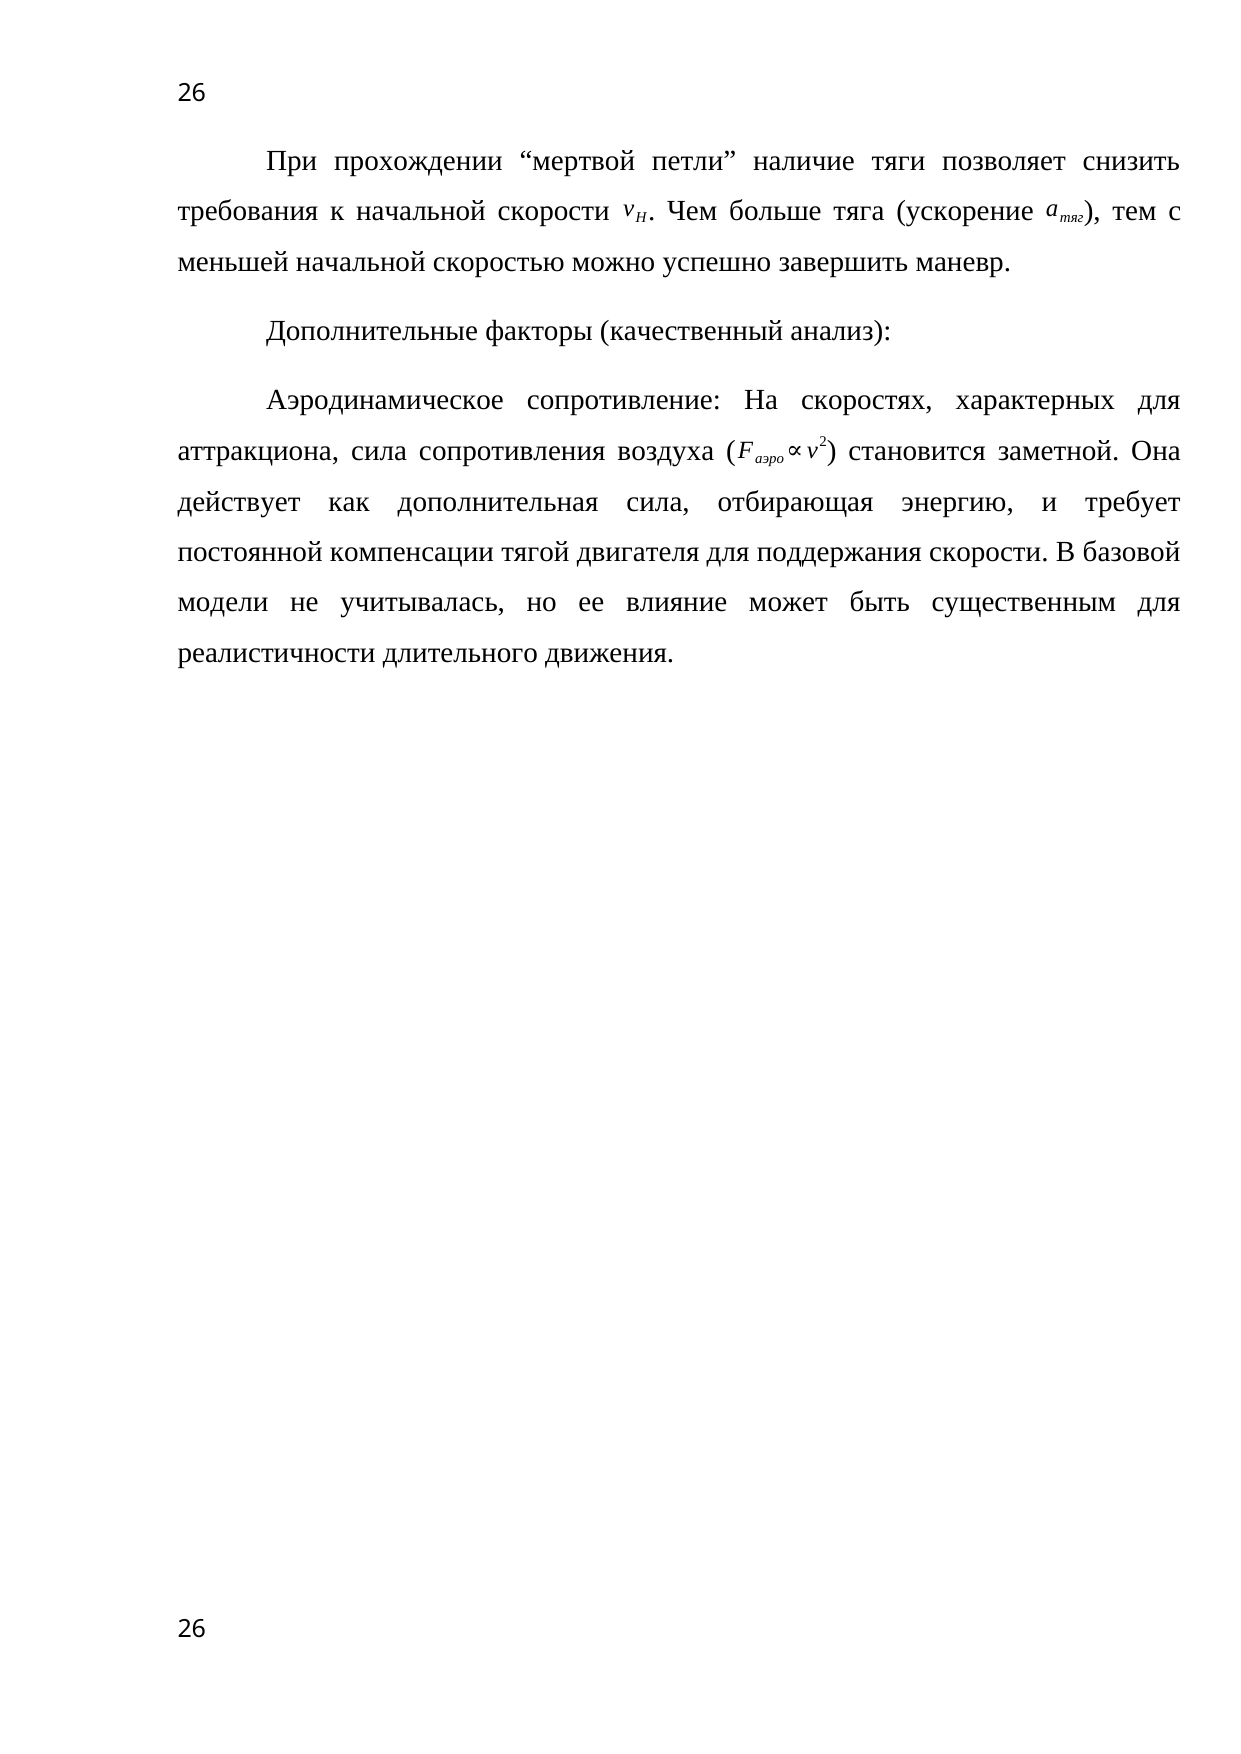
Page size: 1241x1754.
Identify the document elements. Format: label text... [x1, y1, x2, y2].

text Аэродинамическое сопротивление: На скоростях, характерных для аттракциона, сила сопротивления воздуха () становится заметной. Она действует как дополнительная сила, отбирающая энергию, и требует постоянной компенсации тягой двигателя для поддержания скорости. В базовой модели не учитывалась, но ее влияние может быть существенным для реалистичности длительного движения. [177, 382, 1181, 668]
text Дополнительные факторы (качественный анализ): [177, 313, 1181, 346]
text При прохождении “мертвой петли” наличие тяги позволяет снизить требования к начальной скорости . Чем больше тяга (ускорение ), тем с меньшей начальной скоростью можно успешно завершить маневр. [177, 143, 1181, 277]
